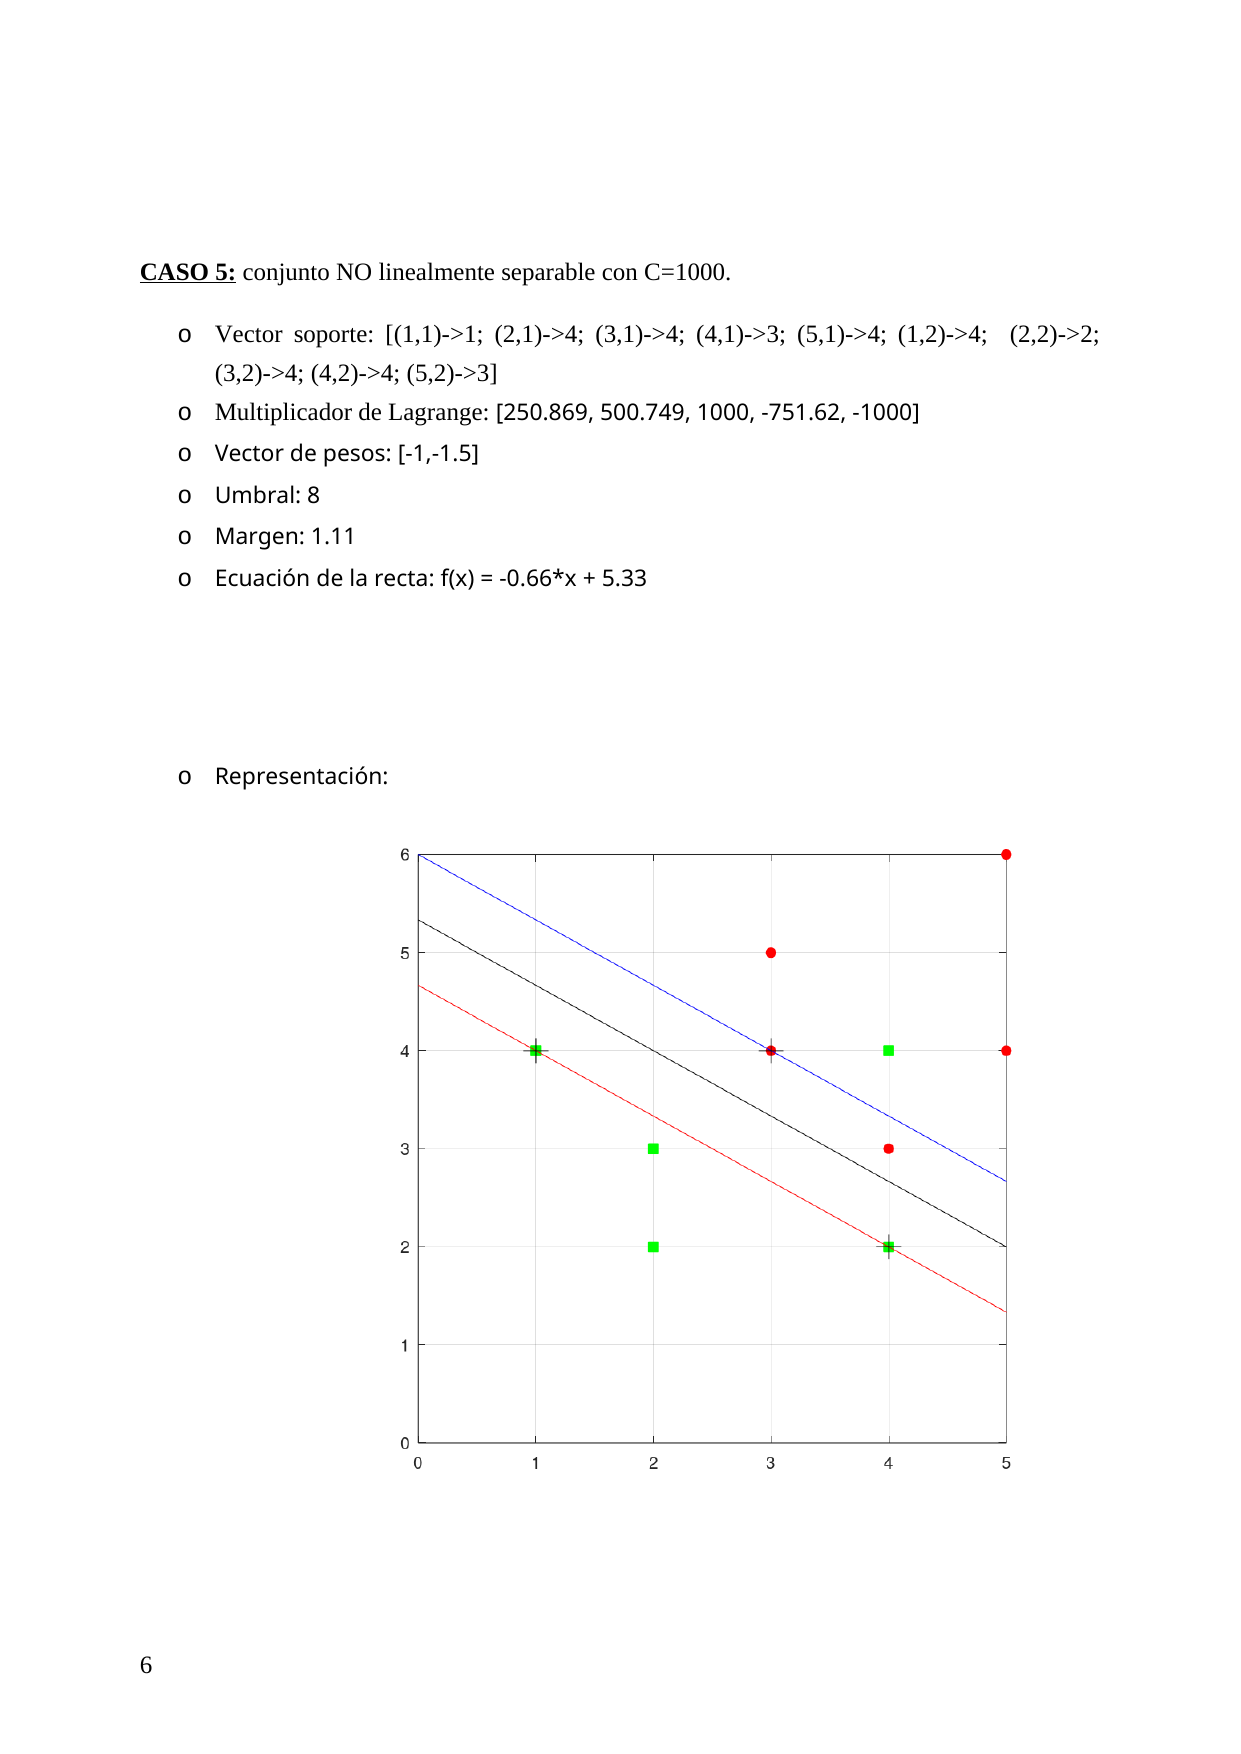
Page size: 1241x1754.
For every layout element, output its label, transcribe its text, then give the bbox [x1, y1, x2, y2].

list Ecuación de la recta: f(x) = -0.66*x + 5.33 [177, 562, 1101, 594]
list Umbral: 8 [177, 479, 1101, 511]
list Multiplicador de Lagrange: [250.869, 500.749, 1000, -751.62, -1000] [177, 396, 1101, 427]
list Margen: 1.11 [177, 520, 1101, 552]
text CASO 5: conjunto NO linealmente separable con C=1000. [139, 257, 1101, 285]
list Vector soporte: [(1,1)->1; (2,1)->4; (3,1)->4; (4,1)->3; (5,1)->4; (1,2)->4; (2,2)->2; (3,2)->4; (4,2)->4; (5,2)->3] [177, 319, 1101, 387]
list Vector de pesos: [-1,-1.5] [177, 437, 1101, 469]
picture [214, 800, 1176, 1522]
